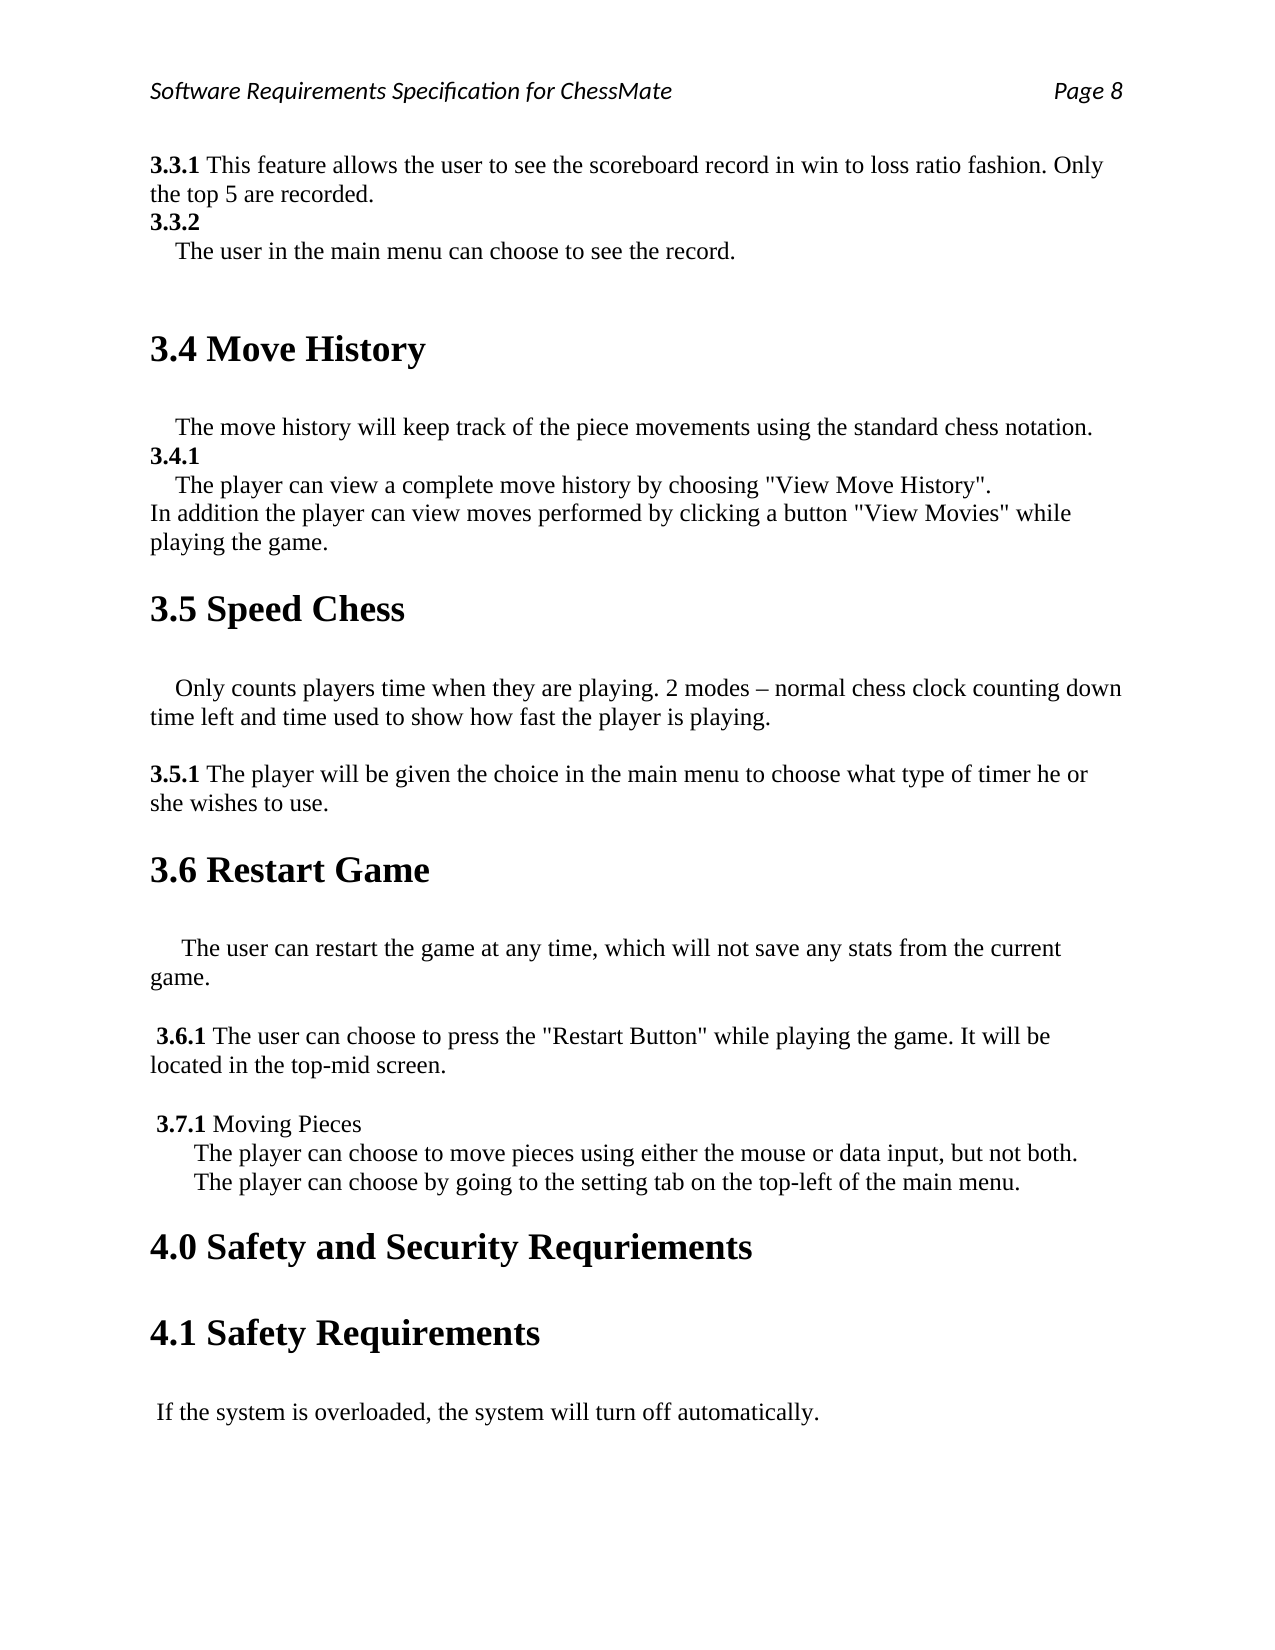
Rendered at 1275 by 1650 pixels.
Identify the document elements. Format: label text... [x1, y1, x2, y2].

text 4.1 Safety Requirements [150, 1311, 1125, 1354]
text The player can choose to move pieces using either the mouse or data input, but not both. [150, 1138, 1125, 1167]
text Only counts players time when they are playing. 2 modes – normal chess clock counting down time left and time used to show how fast the player is playing. [150, 673, 1125, 730]
text 3.3.1 This feature allows the user to see the scoreboard record in win to loss ratio fashion. Only the top 5 are recorded. [150, 150, 1125, 207]
text 3.4 Move History [150, 326, 1125, 369]
text 3.5.1 The player will be given the choice in the main menu to choose what type of timer he or she wishes to use. [150, 759, 1125, 817]
text 3.6 Restart Game [150, 847, 1125, 890]
text The player can view a complete move history by choosing "View Move History". [150, 470, 1125, 498]
text The user in the main menu can choose to see the record. [150, 236, 1125, 265]
text 3.6.1 The user can choose to press the "Restart Button" while playing the game. It will be located in the top-mid screen. [150, 1021, 1125, 1079]
text The move history will keep track of the piece movements using the standard chess notation. [150, 412, 1125, 441]
text 3.7.1 Moving Pieces [150, 1109, 1125, 1138]
text The player can choose by going to the setting tab on the top-left of the main menu. [150, 1167, 1125, 1196]
text 3.5 Speed Chess [150, 587, 1125, 630]
text If the system is overloaded, the system will turn off automatically. [150, 1397, 1125, 1426]
text 3.4.1 [150, 441, 1125, 470]
text 4.0 Safety and Security Requriements [150, 1224, 1125, 1267]
text The user can restart the game at any time, which will not save any stats from the current game. [150, 933, 1125, 991]
text In addition the player can view moves performed by clicking a button "View Movies" while playing the game. [150, 498, 1125, 556]
text 3.3.2 [150, 207, 1125, 236]
